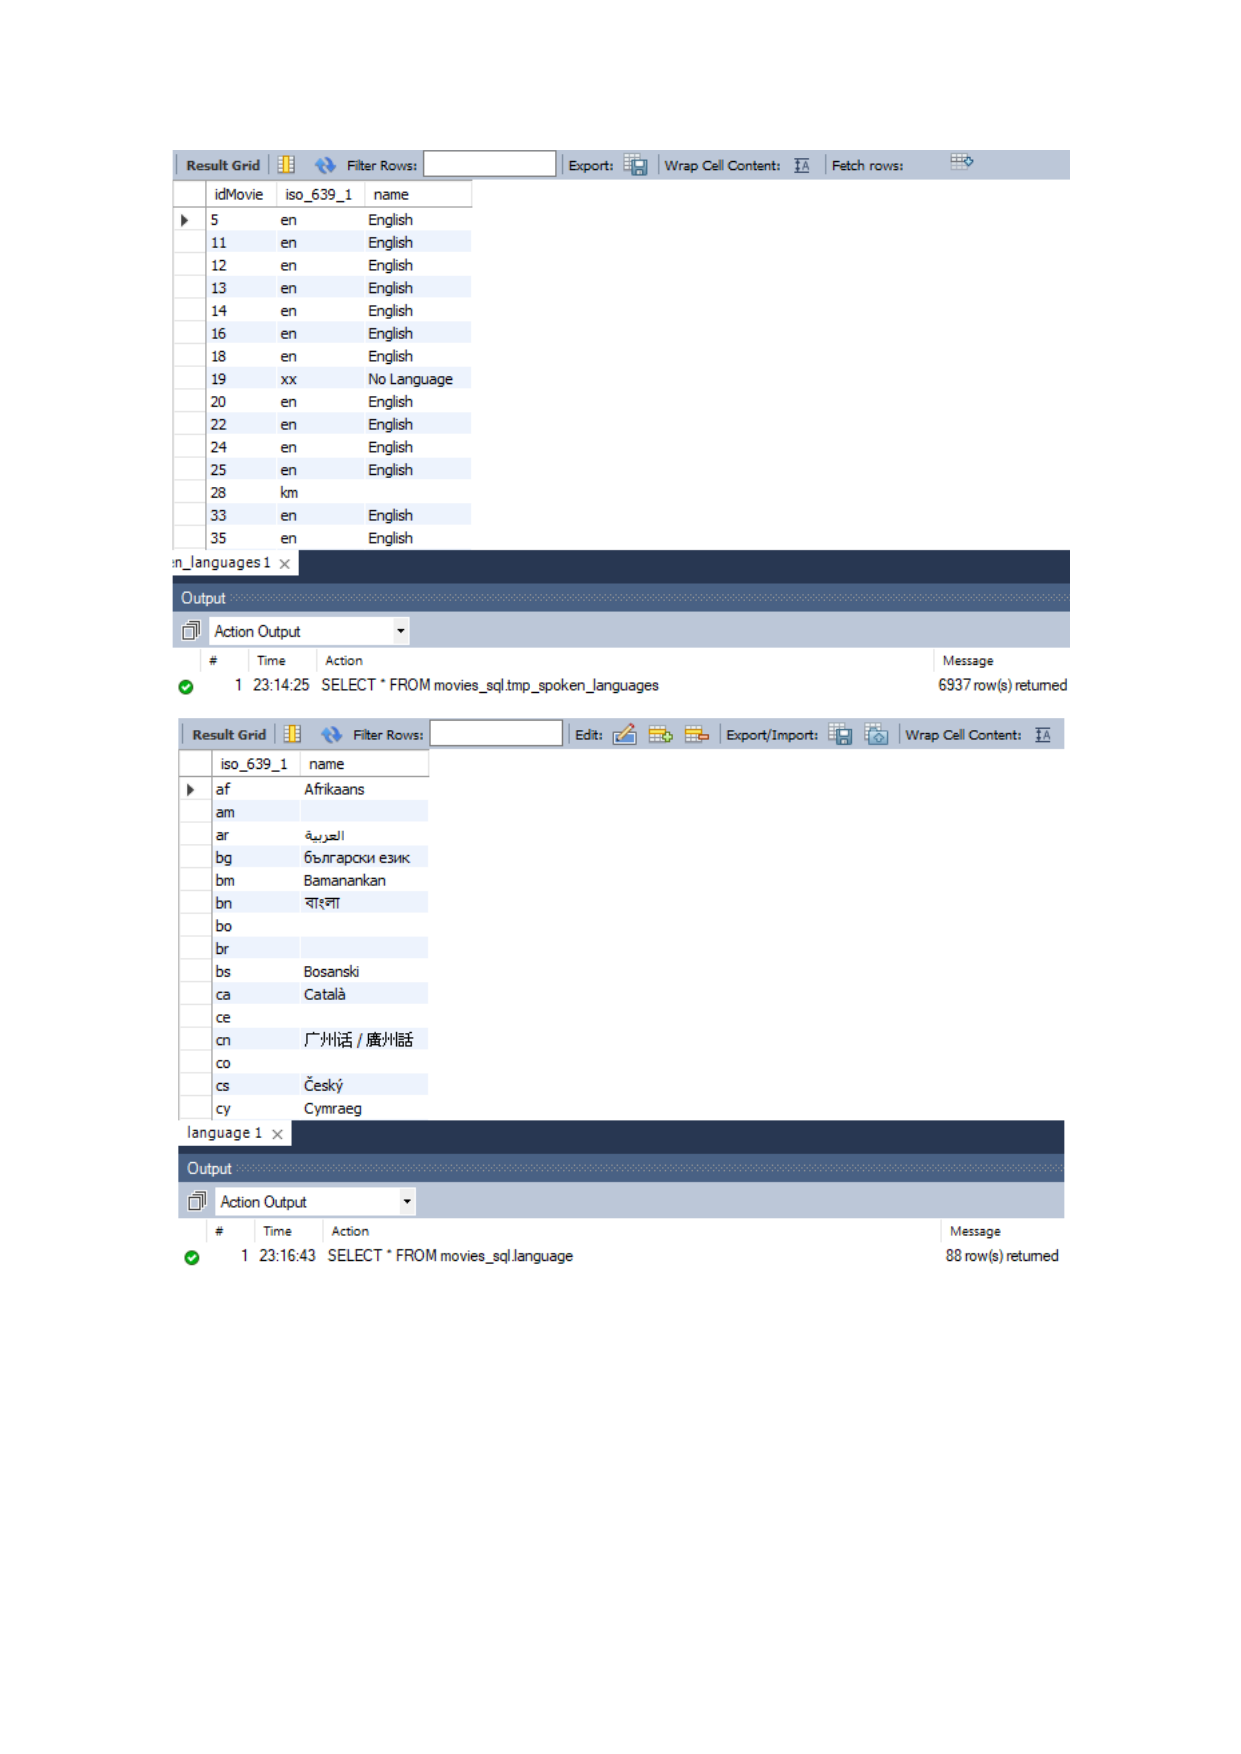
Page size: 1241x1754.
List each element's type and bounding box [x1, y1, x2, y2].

picture [172, 150, 1070, 700]
picture [178, 718, 1065, 1268]
